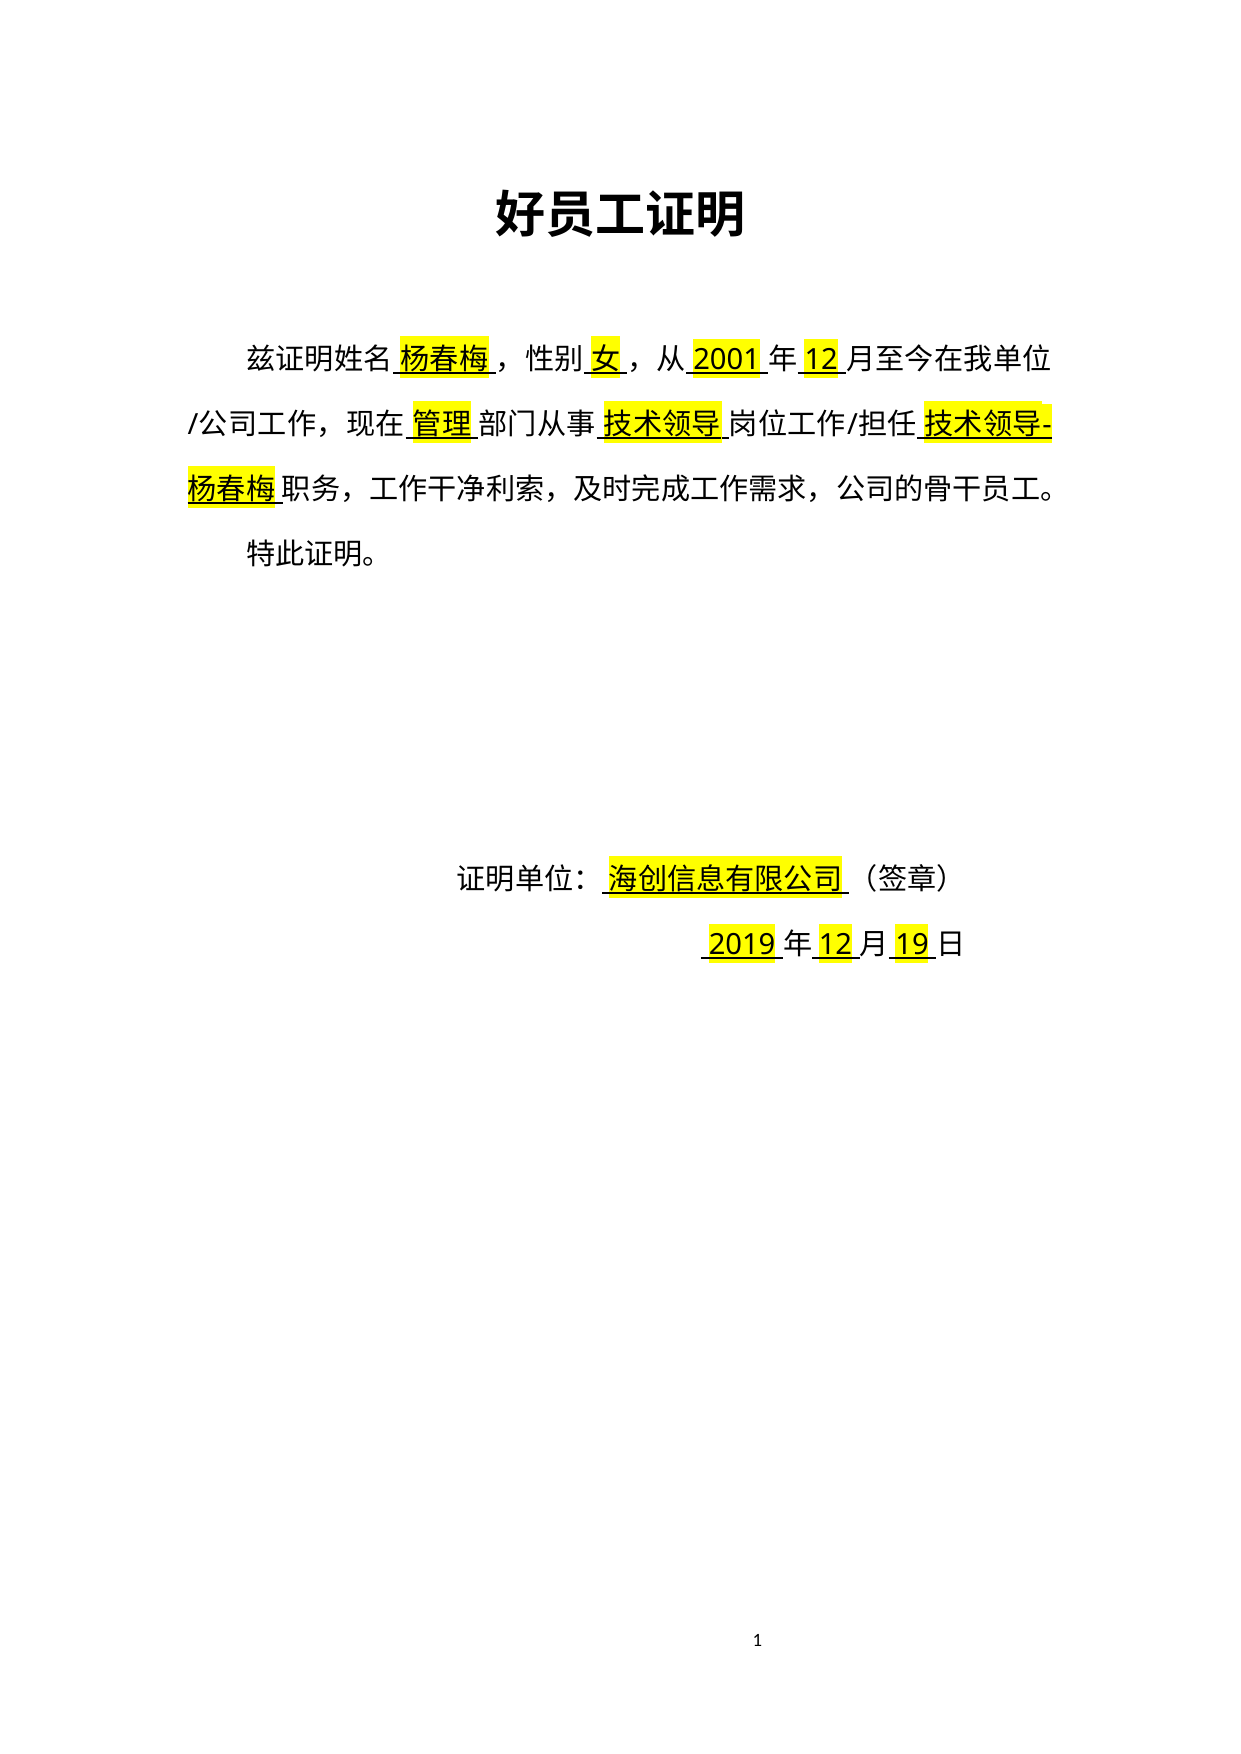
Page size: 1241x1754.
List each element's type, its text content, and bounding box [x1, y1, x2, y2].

text 兹证明姓名 杨春梅 ，性别 女 ，从 2001 年 12 月至今在我单位/公司工作，现在 管理 部门从事 技术领导 岗位工作/担任 技术领导-杨春梅 职务，工作干净利索，及时完成工作需求，公司的骨干员工。 [187, 324, 1053, 519]
text 证明单位： 海创信息有限公司 （签章） [187, 844, 965, 909]
text 好员工证明 [187, 162, 1053, 259]
text 2019 年 12 月 19 日 [187, 909, 965, 974]
text 特此证明。 [187, 519, 1053, 584]
